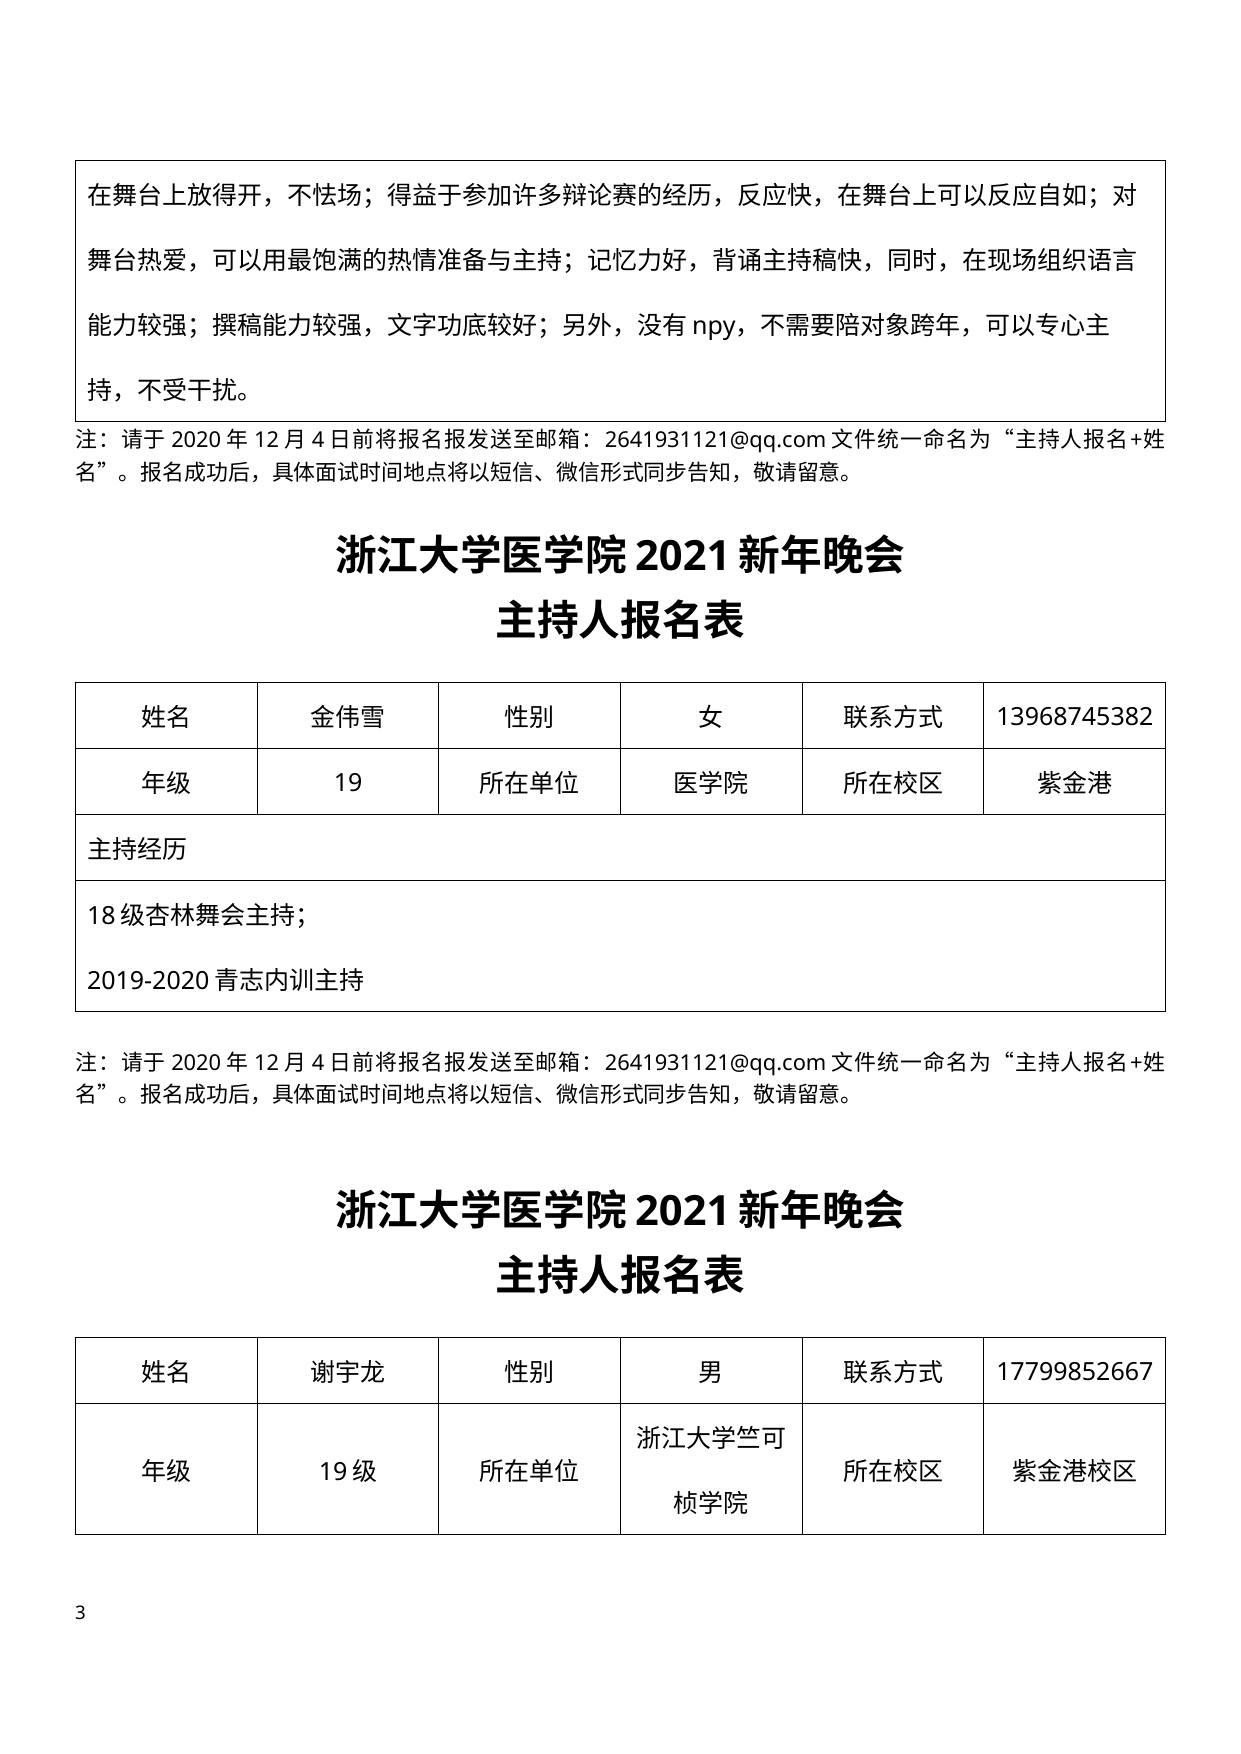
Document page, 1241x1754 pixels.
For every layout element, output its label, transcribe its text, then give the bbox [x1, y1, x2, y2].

text 浙江大学医学院2021新年晚会 [75, 1174, 1165, 1239]
table_header 联系方式 [803, 1338, 983, 1403]
table_cell 所在校区 [803, 1404, 983, 1534]
table_header 联系方式 [803, 683, 983, 748]
table_header 姓名 [76, 1338, 257, 1403]
table_header 17799852667 [984, 1338, 1165, 1403]
table_cell 浙江大学竺可桢学院 [621, 1404, 802, 1534]
text 注：请于2020年12月4日前将报名报发送至邮箱：2641931121@qq.com文件统一命名为“主持人报名+姓名”。报名成功后，具体面试时间地点将以短信、微信形式同步告知，敬请留意。 [75, 422, 1165, 487]
text 主持人报名表 [75, 1239, 1165, 1304]
text 主持人报名表 [75, 584, 1165, 649]
table_header 男 [621, 1338, 802, 1403]
table_header 性别 [439, 683, 620, 748]
table_header 姓名 [76, 683, 257, 748]
text 注：请于2020年12月4日前将报名报发送至邮箱：2641931121@qq.com文件统一命名为“主持人报名+姓名”。报名成功后，具体面试时间地点将以短信、微信形式同步告知，敬请留意。 [75, 1044, 1165, 1109]
table_cell 主持经历 [76, 815, 1165, 880]
table_header 性别 [439, 1338, 620, 1403]
table_cell 所在单位 [439, 1404, 620, 1534]
table_header 13968745382 [984, 683, 1165, 748]
table_header 女 [621, 683, 802, 748]
table_cell 医学院 [621, 749, 802, 814]
table_cell 紫金港 [984, 749, 1165, 814]
table_cell 19 [258, 749, 438, 814]
table_cell 18级杏林舞会主持； 2019-2020青志内训主持 [76, 881, 1165, 1011]
table_cell 19级 [258, 1404, 438, 1534]
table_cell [76, 161, 1165, 421]
table_cell 所在校区 [803, 749, 983, 814]
table_cell 紫金港校区 [984, 1404, 1165, 1534]
text 浙江大学医学院2021新年晚会 [75, 519, 1165, 584]
table_header 金伟雪 [258, 683, 438, 748]
table_cell 所在单位 [439, 749, 620, 814]
table_header 谢宇龙 [258, 1338, 438, 1403]
table_cell 年级 [76, 749, 257, 814]
table_cell 年级 [76, 1404, 257, 1534]
